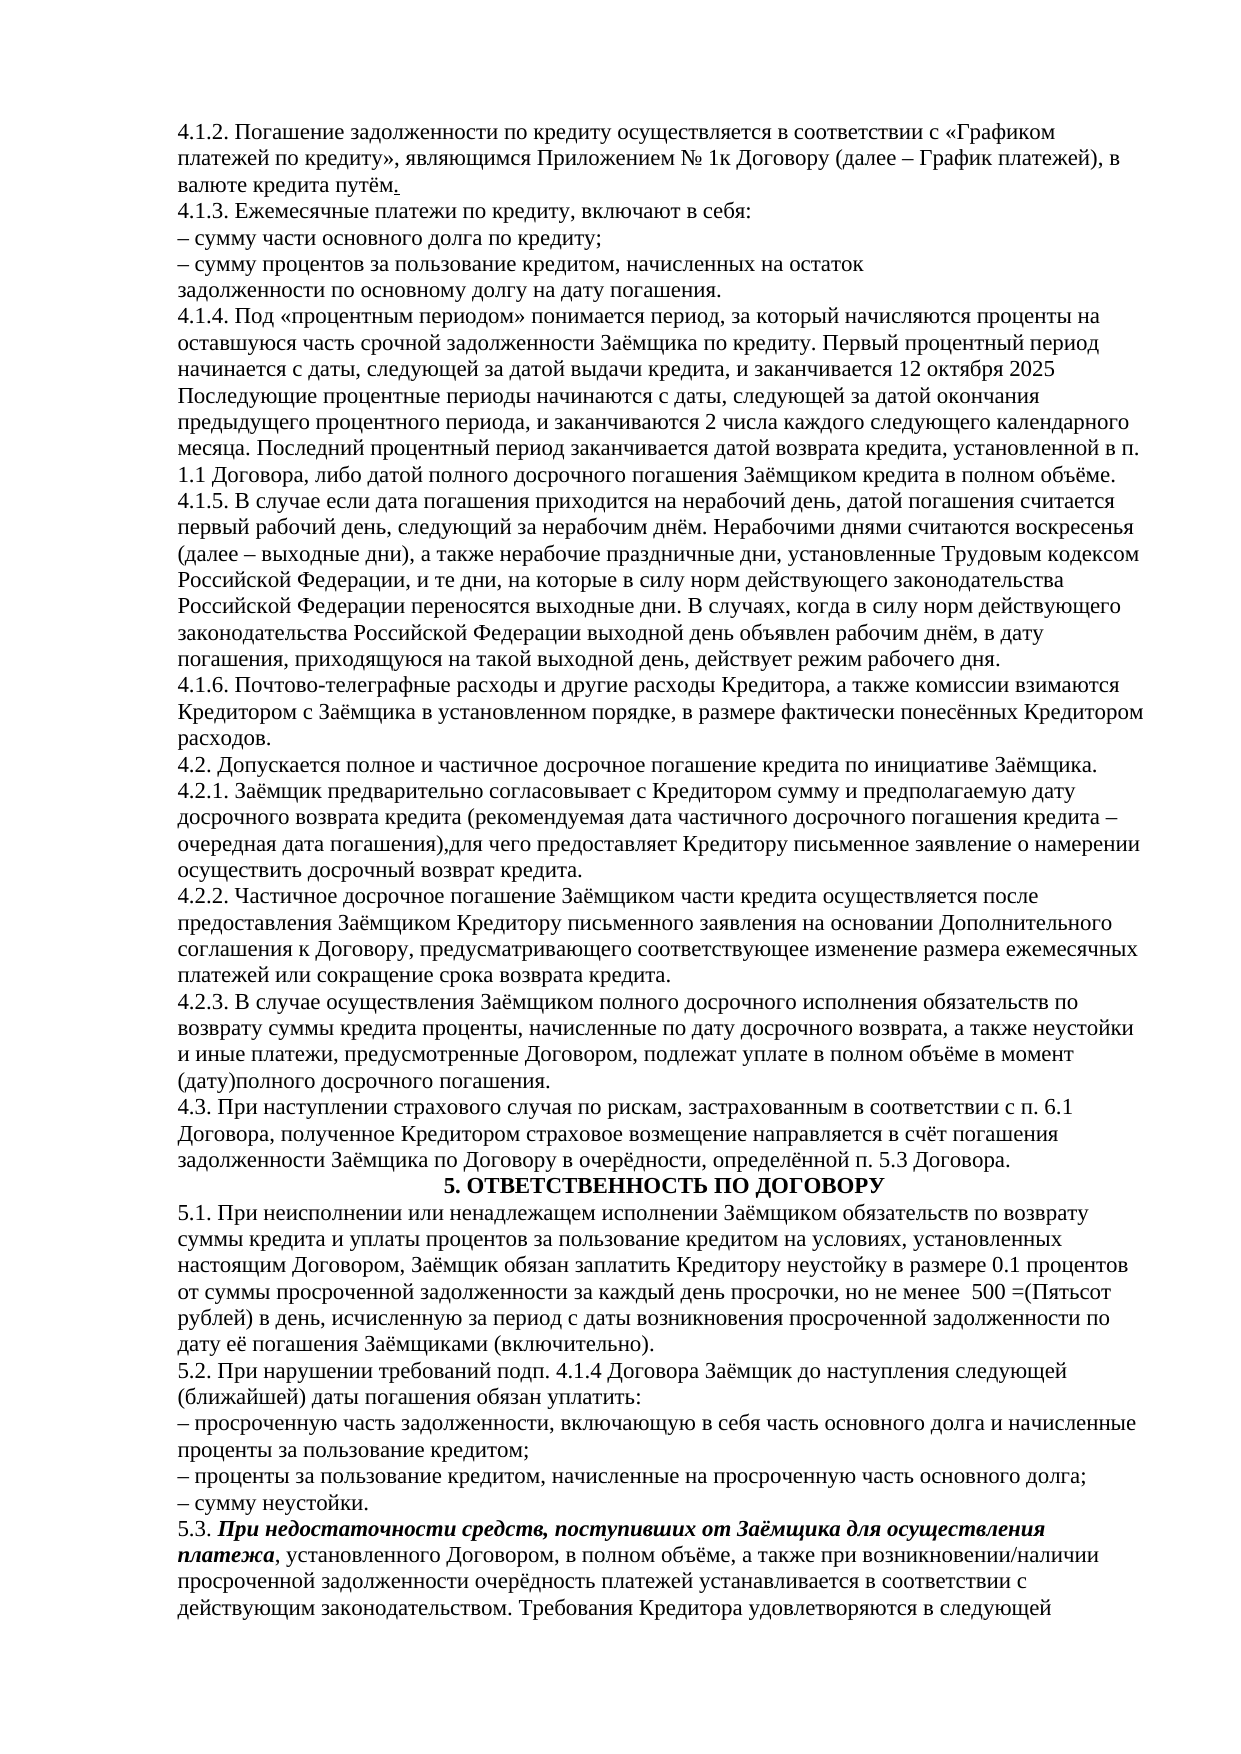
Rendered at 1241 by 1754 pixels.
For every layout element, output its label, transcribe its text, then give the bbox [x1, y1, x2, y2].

text 4.1.4. Под «процентным периодом» понимается период, за который начисляются проценты на оставшуюся часть срочной задолженности Заёмщика по кредиту. Первый процентный период начинается с даты, следующей за датой выдачи кредита, и заканчивается 12 октября 2025 Последующие процентные периоды начинаются с даты, следующей за датой окончания предыдущего процентного периода, и заканчиваются 2 числа каждого следующего календарного месяца. Последний процентный период заканчивается датой возврата кредита, установленной в п. 1.1 Договора, либо датой полного досрочного погашения Заёмщиком кредита в полном объёме. [177, 303, 1152, 487]
text – просроченную часть задолженности, включающую в себя часть основного долга и начисленные проценты за пользование кредитом; [177, 1409, 1152, 1462]
text 4.2. Допускается полное и частичное досрочное погашение кредита по инициативе Заёмщика. [177, 751, 1152, 777]
text 4.1.5. В случае если дата погашения приходится на нерабочий день, датой погашения считается первый рабочий день, следующий за нерабочим днём. Нерабочими днями считаются воскресенья (далее – выходные дни), а также нерабочие праздничные дни, установленные Трудовым кодексом Российской Федерации, и те дни, на которые в силу норм действующего законодательства Российской Федерации переносятся выходные дни. В случаях, когда в силу норм действующего законодательства Российской Федерации выходной день объявлен рабочим днём, в дату погашения, приходящуюся на такой выходной день, действует режим рабочего дня. [177, 487, 1152, 672]
text задолженности по основному долгу на дату погашения. [177, 276, 1152, 303]
text 5.2. При нарушении требований подп. 4.1.4 Договора Заёмщик до наступления следующей (ближайшей) даты погашения обязан уплатить: [177, 1357, 1152, 1409]
text – сумму неустойки. [177, 1488, 1152, 1515]
text 4.1.6. Почтово-телеграфные расходы и другие расходы Кредитора, а также комиссии взимаются Кредитором с Заёмщика в установленном порядке, в размере фактически понесённых Кредитором расходов. [177, 672, 1152, 751]
text 4.1.2. Погашение задолженности по кредиту осуществляется в соответствии с «Графиком платежей по кредиту», являющимся Приложением № 1к Договору (далее – График платежей), в валюте кредита путём. [177, 118, 1152, 197]
text 4.2.1. Заёмщик предварительно согласовывает с Кредитором сумму и предполагаемую дату досрочного возврата кредита (рекомендуемая дата частичного досрочного погашения кредита – очередная дата погашения),для чего предоставляет Кредитору письменное заявление о намерении осуществить досрочный возврат кредита. [177, 777, 1152, 882]
text 5. ОТВЕТСТВЕННОСТЬ ПО ДОГОВОРУ [177, 1172, 1152, 1199]
text – сумму части основного долга по кредиту; [177, 223, 1152, 250]
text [177, 1515, 1152, 1620]
text – проценты за пользование кредитом, начисленные на просроченную часть основного долга; [177, 1462, 1152, 1488]
text 4.1.3. Ежемесячные платежи по кредиту, включают в себя: [177, 197, 1152, 223]
text – сумму процентов за пользование кредитом, начисленных на остаток [177, 250, 1152, 276]
text 4.3. При наступлении страхового случая по рискам, застрахованным в соответствии с п. 6.1 Договора, полученное Кредитором страховое возмещение направляется в счёт погашения задолженности Заёмщика по Договору в очерёдности, определённой п. 5.3 Договора. [177, 1093, 1152, 1172]
text 4.2.2. Частичное досрочное погашение Заёмщиком части кредита осуществляется после предоставления Заёмщиком Кредитору письменного заявления на основании Дополнительного соглашения к Договору, предусматривающего соответствующее изменение размера ежемесячных платежей или сокращение срока возврата кредита. [177, 882, 1152, 988]
text 4.2.3. В случае осуществления Заёмщиком полного досрочного исполнения обязательств по возврату суммы кредита проценты, начисленные по дату досрочного возврата, а также неустойки и иные платежи, предусмотренные Договором, подлежат уплате в полном объёме в момент (дату)полного досрочного погашения. [177, 988, 1152, 1093]
text 5.1. При неисполнении или ненадлежащем исполнении Заёмщиком обязательств по возврату суммы кредита и уплаты процентов за пользование кредитом на условиях, установленных настоящим Договором, Заёмщик обязан заплатить Кредитору неустойку в размере 0.1 процентов от суммы просроченной задолженности за каждый день просрочки, но не менее 500 =(Пятьсот рублей) в день, исчисленную за период с даты возникновения просроченной задолженности по дату её погашения Заёмщиками (включительно). [177, 1199, 1152, 1357]
